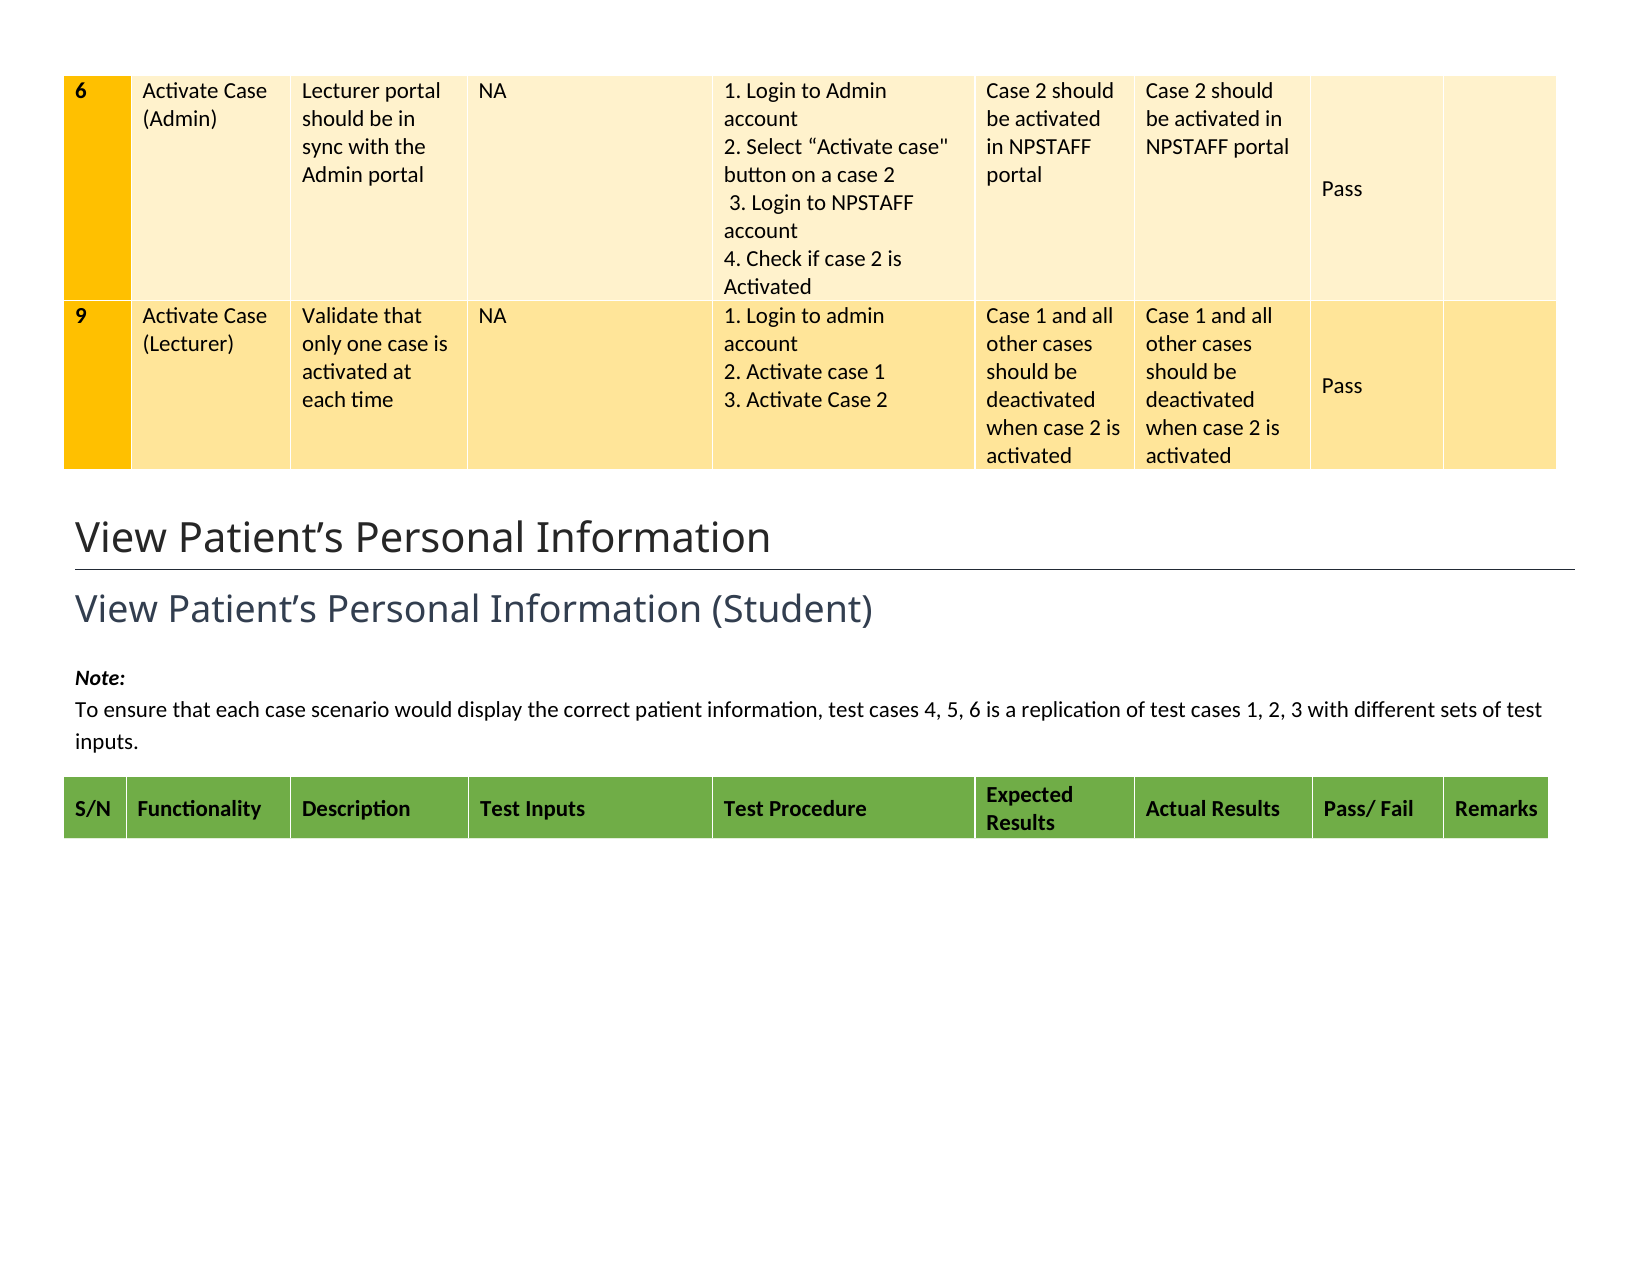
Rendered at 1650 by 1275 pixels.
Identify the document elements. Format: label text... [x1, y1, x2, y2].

table_cell 1. Login to Admin account 2. Select “Activate case" button on a case 2 3. Login to NPSTAFF account 4. Check if case 2 is Activated [713, 76, 974, 300]
table_header Actual Results [1135, 777, 1312, 838]
table_cell 6 [64, 76, 131, 300]
table_cell Pass [1311, 76, 1443, 300]
table_cell [1444, 301, 1556, 469]
table_header S/N [64, 777, 126, 838]
table_header Expected Results [976, 777, 1134, 838]
table_cell Case 1 and all other cases should be deactivated when case 2 is activated [976, 301, 1134, 469]
table_cell NA [468, 76, 712, 300]
table_cell [1444, 76, 1556, 300]
table_header Functionality [127, 777, 290, 838]
table_cell Case 2 should be activated in NPSTAFF portal [976, 76, 1134, 300]
table_cell Pass [1311, 301, 1443, 469]
table_header Remarks [1444, 777, 1548, 838]
subtitle View Patient’s Personal Information (Student) [75, 582, 1575, 633]
table_cell Activate Case (Lecturer) [132, 301, 290, 469]
table_cell 9 [64, 301, 131, 469]
text Note: To ensure that each case scenario would display the correct patient information, test cases 4, 5, 6 is a replication of test cases 1, 2, 3 with different sets of test inputs. [75, 633, 1575, 755]
table_cell NA [468, 301, 712, 469]
table_header Test Inputs [469, 777, 712, 838]
table_cell Validate that only one case is activated at each time [291, 301, 467, 469]
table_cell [132, 76, 290, 300]
table_cell 1. Login to admin account 2. Activate case 1 3. Activate Case 2 [713, 301, 974, 469]
table_header Description [291, 777, 468, 838]
table_header Pass/ Fail [1313, 777, 1443, 838]
subtitle View Patient’s Personal Information [75, 508, 1575, 569]
table_cell Case 1 and all other cases should be deactivated when case 2 is activated [1135, 301, 1310, 469]
table_cell Case 2 should be activated in NPSTAFF portal [1135, 76, 1310, 300]
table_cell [291, 76, 467, 300]
table_header Test Procedure [713, 777, 974, 838]
